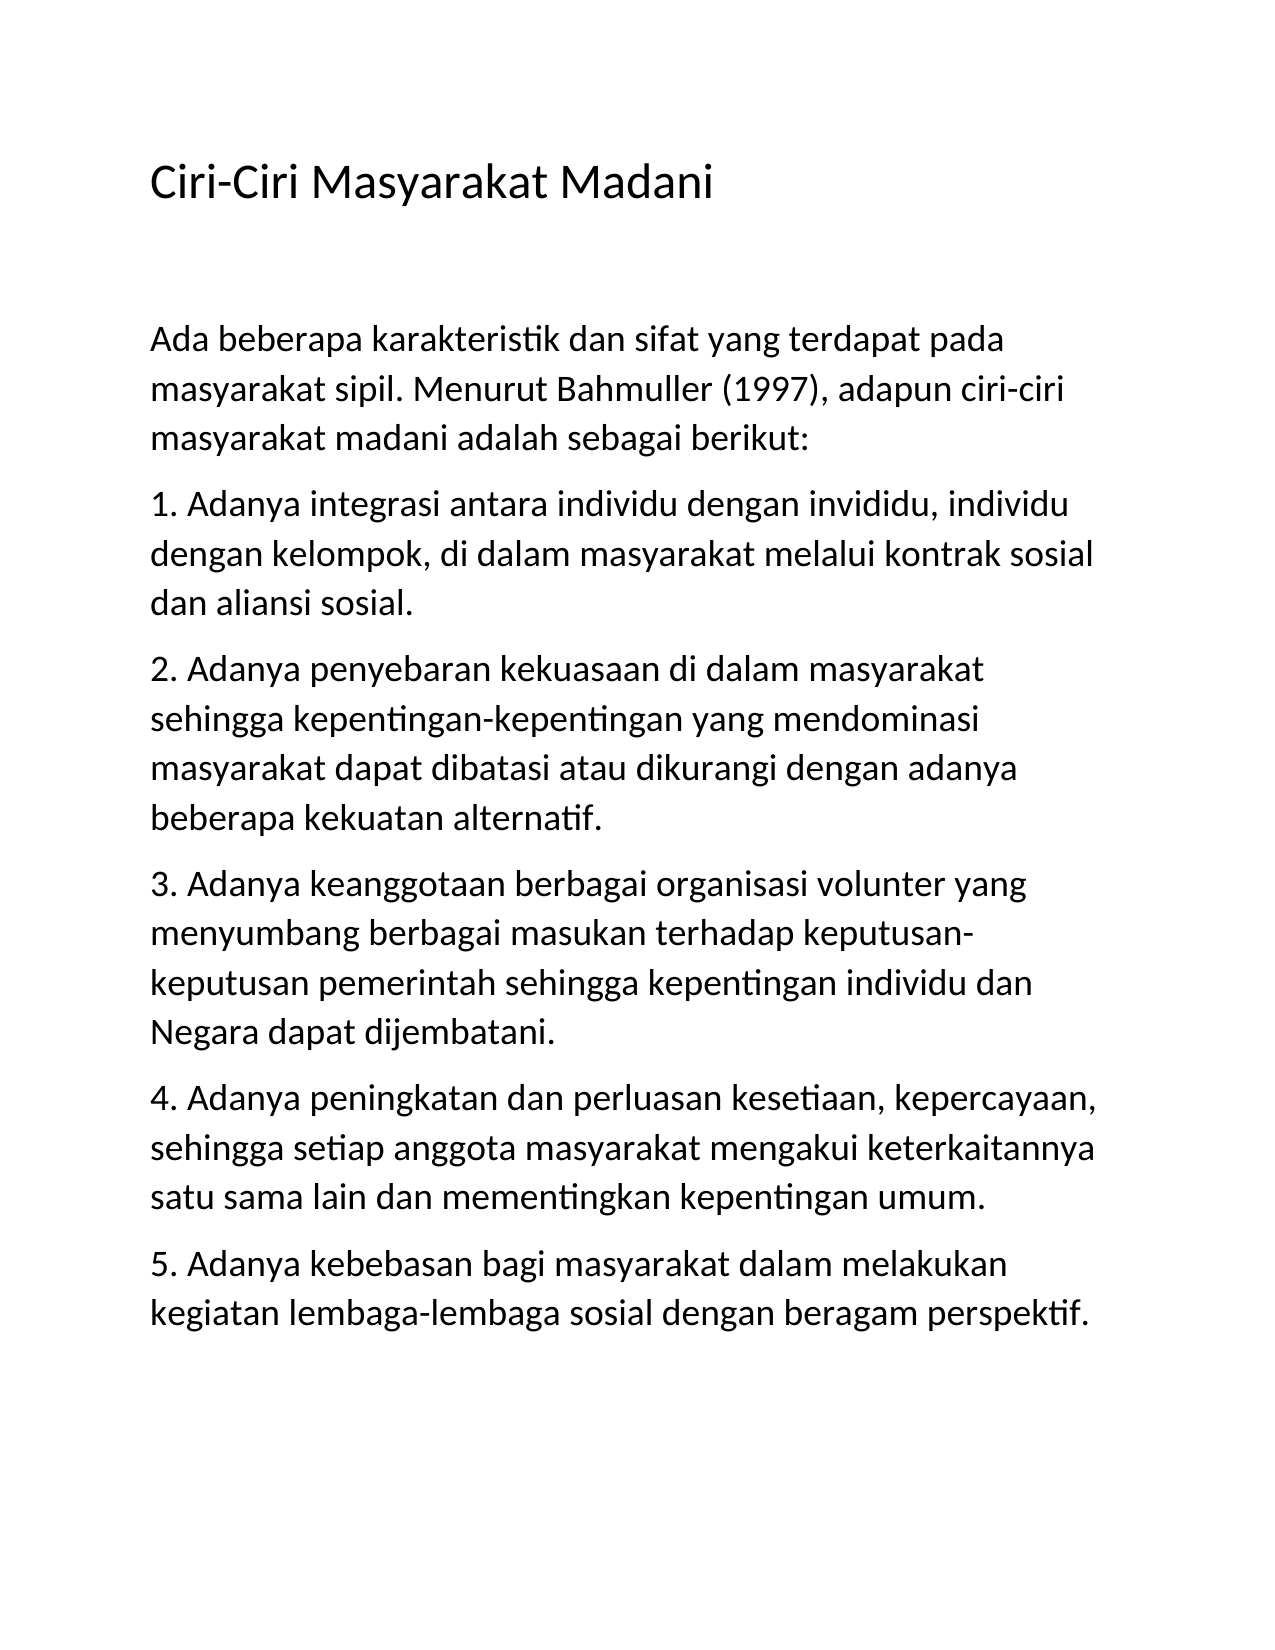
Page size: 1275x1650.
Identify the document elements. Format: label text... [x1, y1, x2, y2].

text 4. Adanya peningkatan dan perluasan kesetiaan, kepercayaan, sehingga setiap anggota masyarakat mengakui keterkaitannya satu sama lain dan mementingkan kepentingan umum. [150, 1074, 1125, 1219]
text Ciri-Ciri Masyarakat Madani [150, 150, 1125, 211]
text 2. Adanya penyebaran kekuasaan di dalam masyarakat sehingga kepentingan-kepentingan yang mendominasi masyarakat dapat dibatasi atau dikurangi dengan adanya beberapa kekuatan alternatif. [150, 645, 1125, 839]
text 1. Adanya integrasi antara individu dengan invididu, individu dengan kelompok, di dalam masyarakat melalui kontrak sosial dan aliansi sosial. [150, 480, 1125, 625]
text 3. Adanya keanggotaan berbagai organisasi volunter yang menyumbang berbagai masukan terhadap keputusan-keputusan pemerintah sehingga kepentingan individu dan Negara dapat dijembatani. [150, 860, 1125, 1054]
text Ada beberapa karakteristik dan sifat yang terdapat pada masyarakat sipil. Menurut Bahmuller (1997), adapun ciri-ciri masyarakat madani adalah sebagai berikut: [150, 315, 1125, 460]
text 5. Adanya kebebasan bagi masyarakat dalam melakukan kegiatan lembaga-lembaga sosial dengan beragam perspektif. [150, 1239, 1125, 1335]
